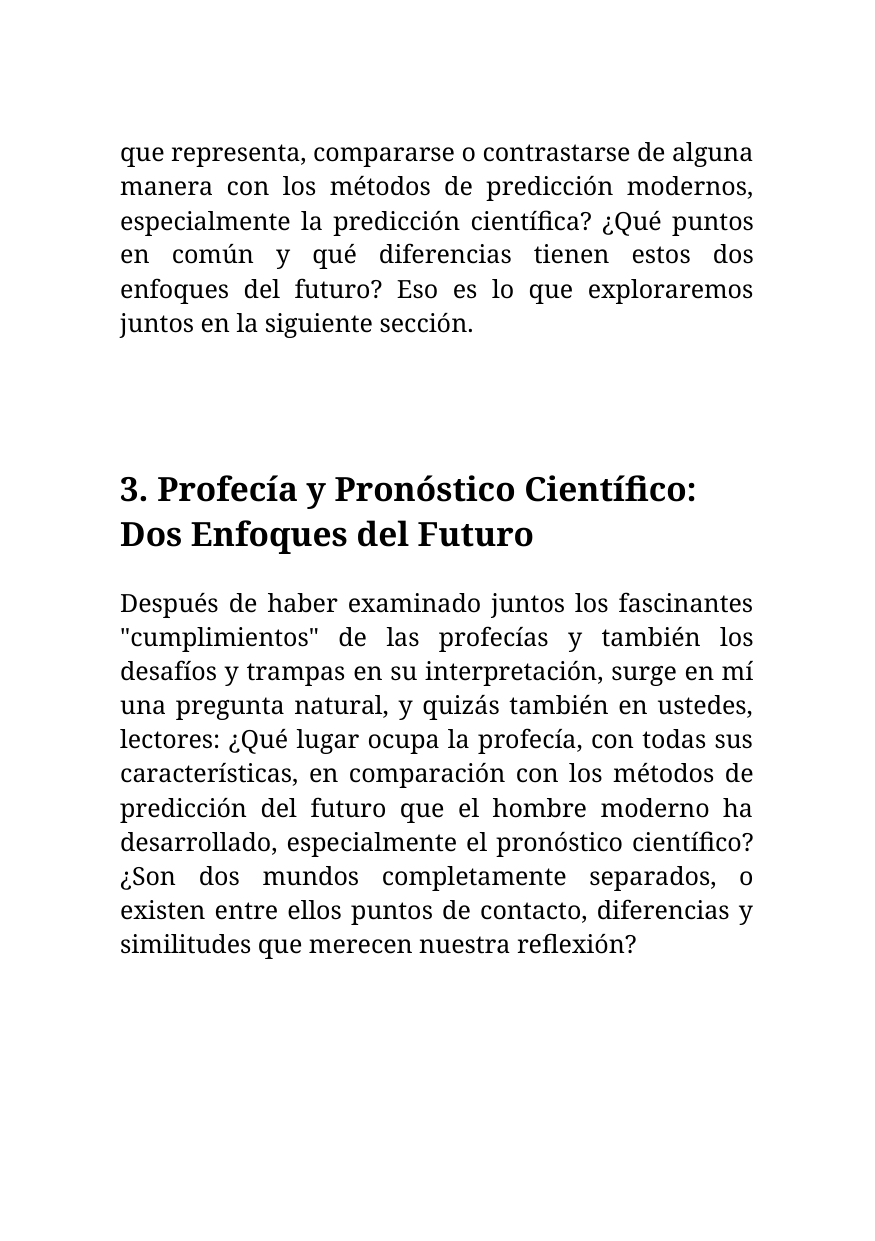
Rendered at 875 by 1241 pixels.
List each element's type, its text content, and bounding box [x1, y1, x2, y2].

text 3. Profecía y Pronóstico Científico: Dos Enfoques del Futuro [120, 466, 754, 557]
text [120, 135, 754, 339]
text Después de haber examinado juntos los fascinantes "cumplimientos" de las profecías y también los desafíos y trampas en su interpretación, surge en mí una pregunta natural, y quizás también en ustedes, lectores: ¿Qué lugar ocupa la profecía, con todas sus características, en comparación con los métodos de predicción del futuro que el hombre moderno ha desarrollado, especialmente el pronóstico científico? ¿Son dos mundos completamente separados, o existen entre ellos puntos de contacto, diferencias y similitudes que merecen nuestra reflexión? [120, 586, 754, 961]
